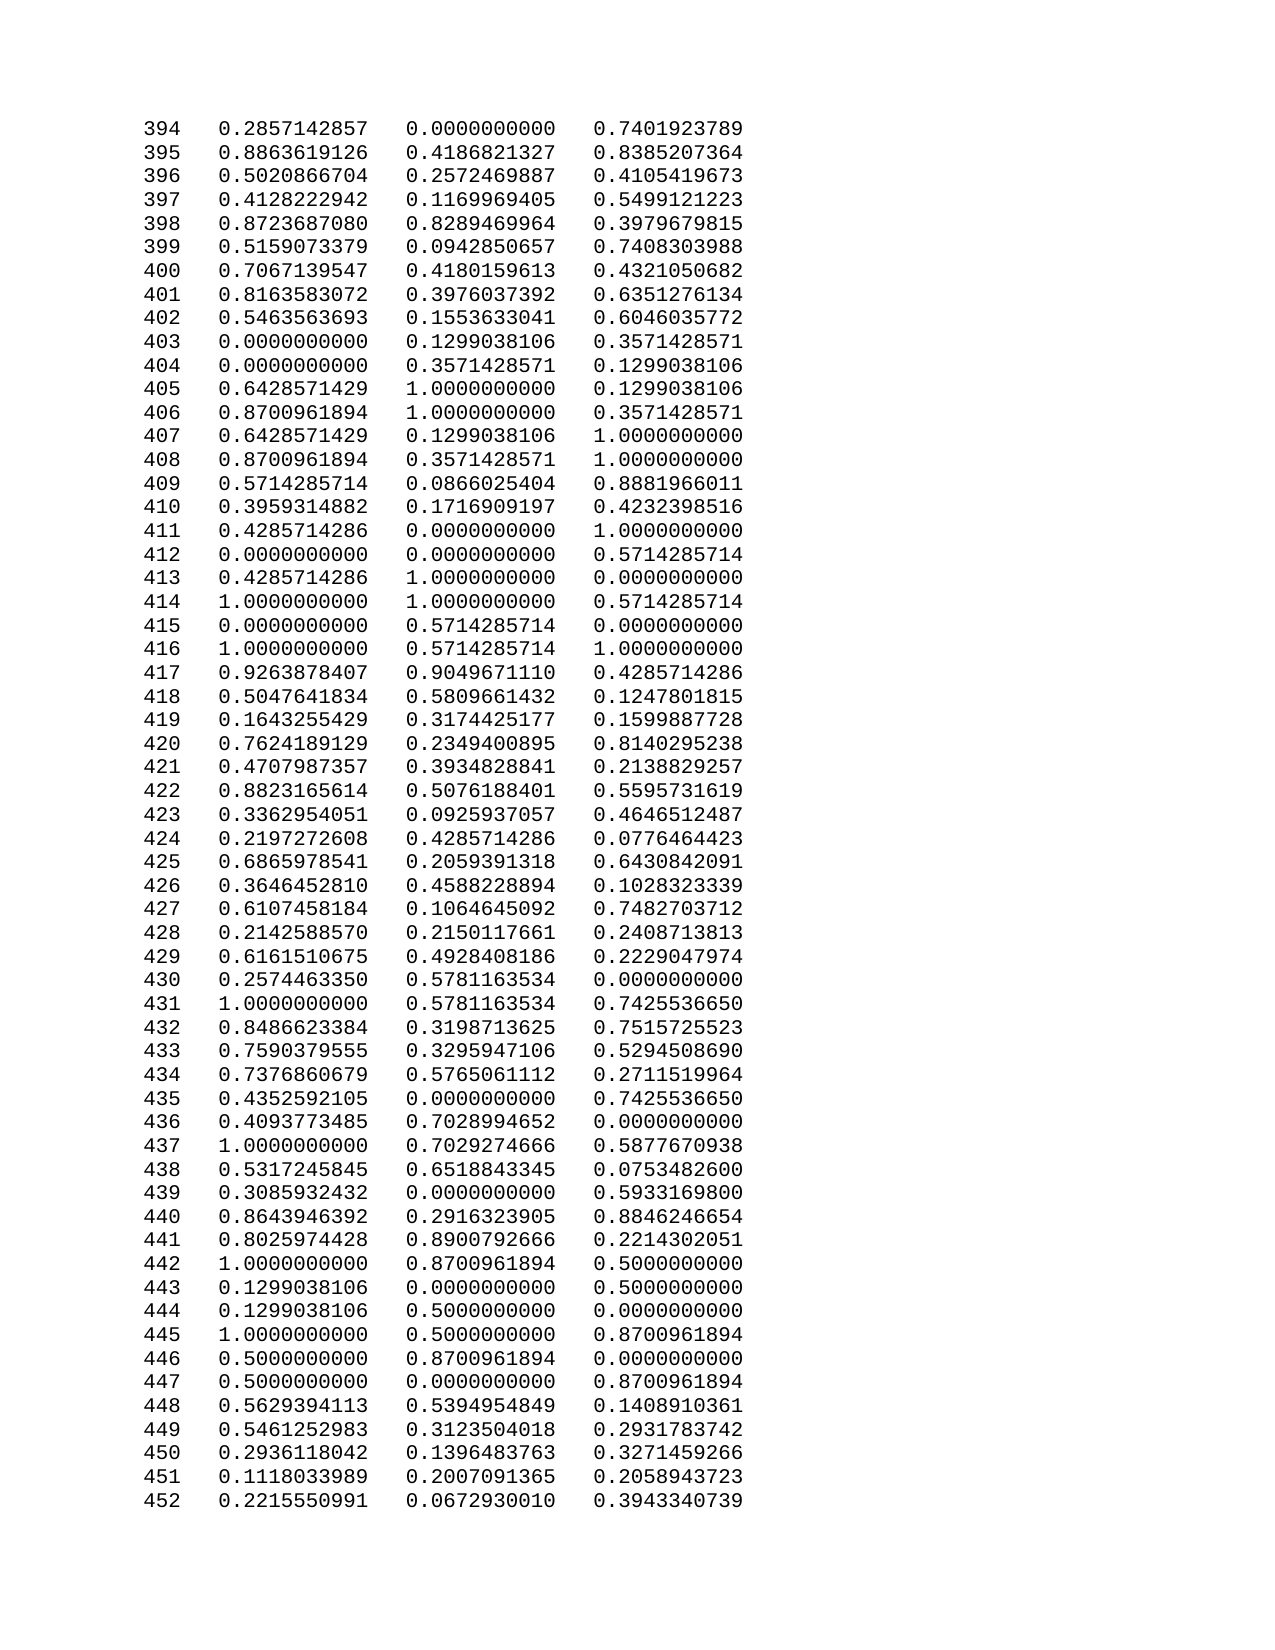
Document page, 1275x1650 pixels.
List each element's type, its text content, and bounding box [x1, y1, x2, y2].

text 419 0.1643255429 0.3174425177 0.1599887728 [118, 709, 1157, 733]
text 431 1.0000000000 0.5781163534 0.7425536650 [118, 993, 1157, 1017]
text 448 0.5629394113 0.5394954849 0.1408910361 [118, 1395, 1157, 1419]
text 427 0.6107458184 0.1064645092 0.7482703712 [118, 898, 1157, 922]
text 443 0.1299038106 0.0000000000 0.5000000000 [118, 1277, 1157, 1300]
text 417 0.9263878407 0.9049671110 0.4285714286 [118, 662, 1157, 686]
text 444 0.1299038106 0.5000000000 0.0000000000 [118, 1300, 1157, 1324]
text 425 0.6865978541 0.2059391318 0.6430842091 [118, 851, 1157, 875]
text 402 0.5463563693 0.1553633041 0.6046035772 [118, 307, 1157, 331]
text 440 0.8643946392 0.2916323905 0.8846246654 [118, 1206, 1157, 1229]
text 408 0.8700961894 0.3571428571 1.0000000000 [118, 449, 1157, 473]
text 434 0.7376860679 0.5765061112 0.2711519964 [118, 1064, 1157, 1088]
text 400 0.7067139547 0.4180159613 0.4321050682 [118, 260, 1157, 284]
text 447 0.5000000000 0.0000000000 0.8700961894 [118, 1371, 1157, 1395]
text 401 0.8163583072 0.3976037392 0.6351276134 [118, 284, 1157, 307]
text 424 0.2197272608 0.4285714286 0.0776464423 [118, 827, 1157, 851]
text 394 0.2857142857 0.0000000000 0.7401923789 [118, 118, 1157, 142]
text 405 0.6428571429 1.0000000000 0.1299038106 [118, 378, 1157, 402]
text 409 0.5714285714 0.0866025404 0.8881966011 [118, 473, 1157, 496]
text 403 0.0000000000 0.1299038106 0.3571428571 [118, 331, 1157, 354]
text 435 0.4352592105 0.0000000000 0.7425536650 [118, 1088, 1157, 1111]
text 438 0.5317245845 0.6518843345 0.0753482600 [118, 1158, 1157, 1182]
text 410 0.3959314882 0.1716909197 0.4232398516 [118, 496, 1157, 520]
text 414 1.0000000000 1.0000000000 0.5714285714 [118, 591, 1157, 615]
text 430 0.2574463350 0.5781163534 0.0000000000 [118, 969, 1157, 993]
text 406 0.8700961894 1.0000000000 0.3571428571 [118, 402, 1157, 426]
text 446 0.5000000000 0.8700961894 0.0000000000 [118, 1348, 1157, 1371]
text 437 1.0000000000 0.7029274666 0.5877670938 [118, 1135, 1157, 1158]
text 436 0.4093773485 0.7028994652 0.0000000000 [118, 1111, 1157, 1135]
text 433 0.7590379555 0.3295947106 0.5294508690 [118, 1040, 1157, 1064]
text 426 0.3646452810 0.4588228894 0.1028323339 [118, 875, 1157, 898]
text 418 0.5047641834 0.5809661432 0.1247801815 [118, 686, 1157, 709]
text 451 0.1118033989 0.2007091365 0.2058943723 [118, 1466, 1157, 1489]
text 432 0.8486623384 0.3198713625 0.7515725523 [118, 1017, 1157, 1040]
text 413 0.4285714286 1.0000000000 0.0000000000 [118, 567, 1157, 591]
text 429 0.6161510675 0.4928408186 0.2229047974 [118, 946, 1157, 969]
text 422 0.8823165614 0.5076188401 0.5595731619 [118, 780, 1157, 804]
text 423 0.3362954051 0.0925937057 0.4646512487 [118, 804, 1157, 827]
text 398 0.8723687080 0.8289469964 0.3979679815 [118, 213, 1157, 236]
text 421 0.4707987357 0.3934828841 0.2138829257 [118, 757, 1157, 780]
text 412 0.0000000000 0.0000000000 0.5714285714 [118, 544, 1157, 567]
text 415 0.0000000000 0.5714285714 0.0000000000 [118, 615, 1157, 638]
text 411 0.4285714286 0.0000000000 1.0000000000 [118, 520, 1157, 544]
text 407 0.6428571429 0.1299038106 1.0000000000 [118, 426, 1157, 449]
text 445 1.0000000000 0.5000000000 0.8700961894 [118, 1324, 1157, 1348]
text 396 0.5020866704 0.2572469887 0.4105419673 [118, 165, 1157, 189]
text 441 0.8025974428 0.8900792666 0.2214302051 [118, 1229, 1157, 1253]
text 395 0.8863619126 0.4186821327 0.8385207364 [118, 142, 1157, 165]
text 416 1.0000000000 0.5714285714 1.0000000000 [118, 638, 1157, 662]
text 428 0.2142588570 0.2150117661 0.2408713813 [118, 922, 1157, 946]
text 442 1.0000000000 0.8700961894 0.5000000000 [118, 1253, 1157, 1277]
text 397 0.4128222942 0.1169969405 0.5499121223 [118, 189, 1157, 213]
text 450 0.2936118042 0.1396483763 0.3271459266 [118, 1442, 1157, 1466]
text 399 0.5159073379 0.0942850657 0.7408303988 [118, 236, 1157, 260]
text 439 0.3085932432 0.0000000000 0.5933169800 [118, 1182, 1157, 1206]
text 452 0.2215550991 0.0672930010 0.3943340739 [118, 1489, 1157, 1513]
text 404 0.0000000000 0.3571428571 0.1299038106 [118, 354, 1157, 378]
text 420 0.7624189129 0.2349400895 0.8140295238 [118, 733, 1157, 757]
text 449 0.5461252983 0.3123504018 0.2931783742 [118, 1419, 1157, 1442]
